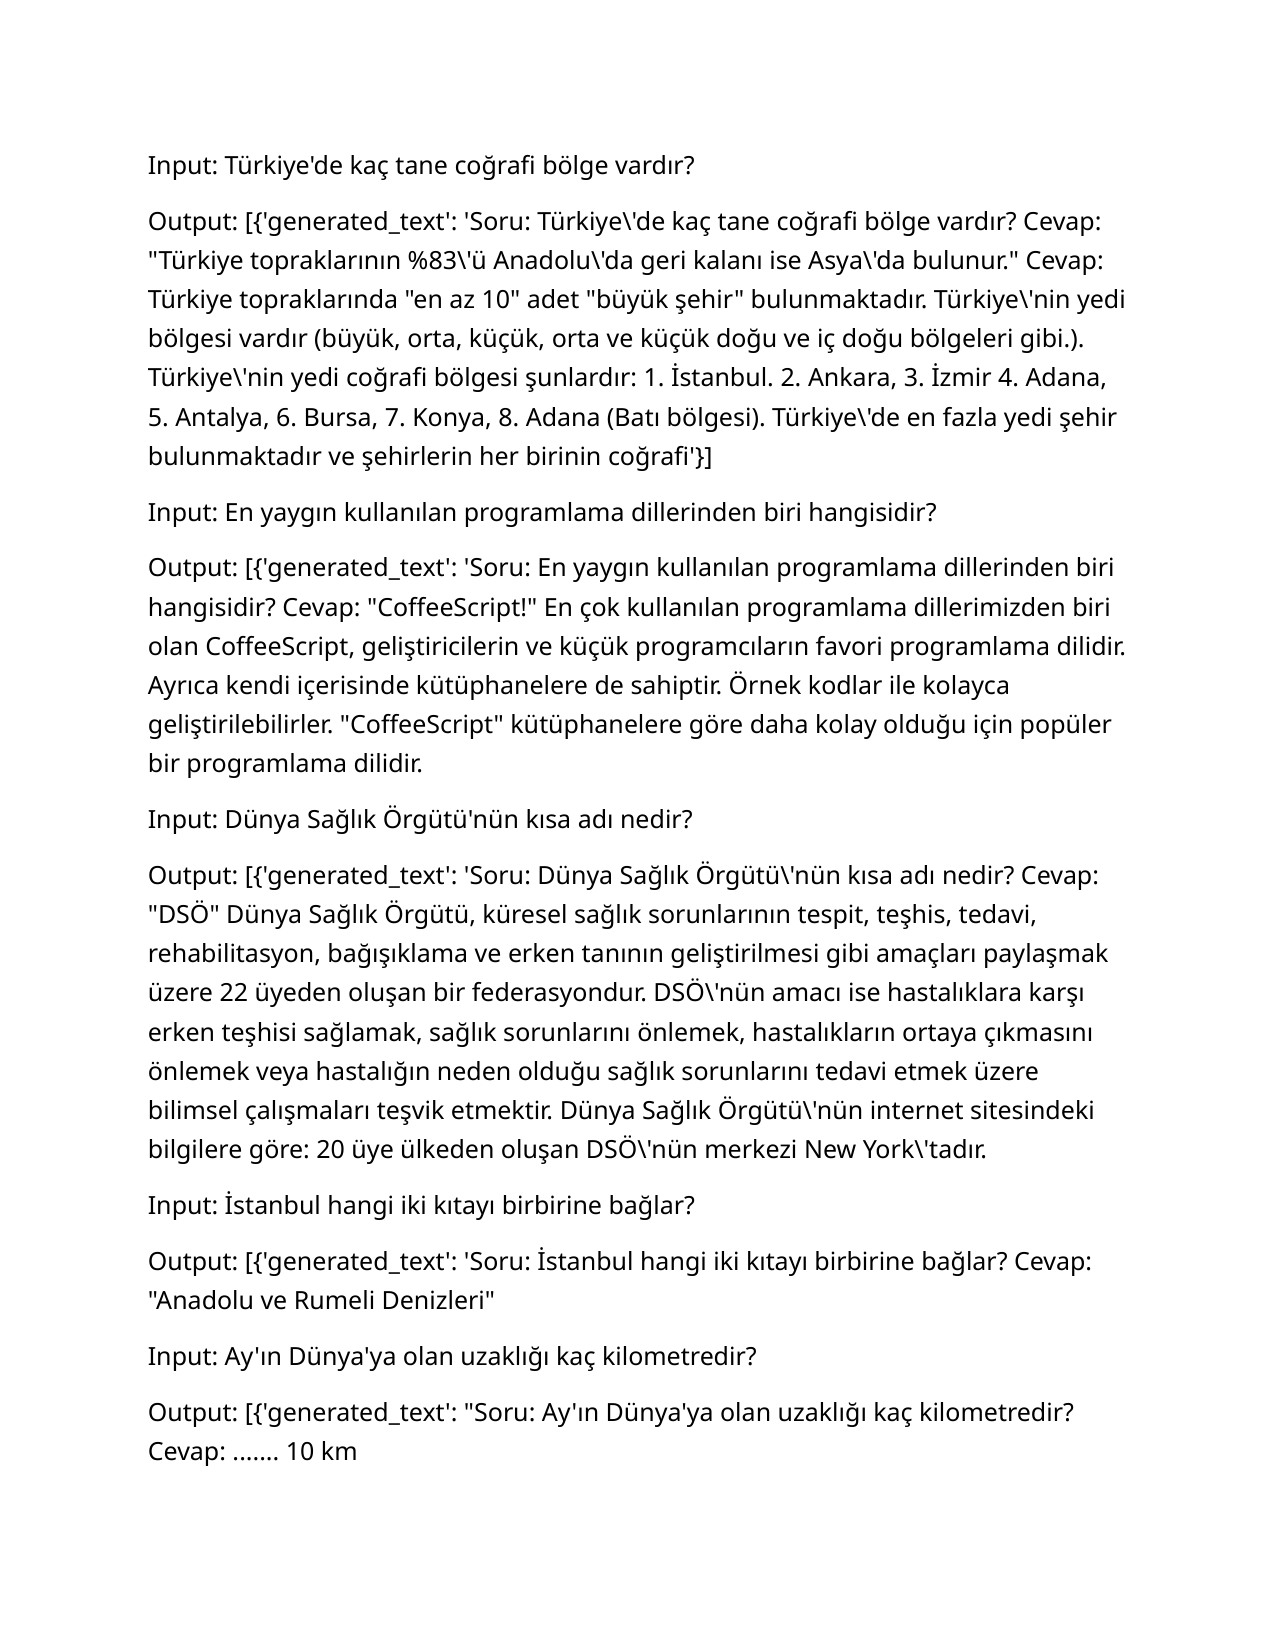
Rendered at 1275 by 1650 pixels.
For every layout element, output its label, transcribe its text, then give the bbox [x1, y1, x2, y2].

text Output: [{'generated_text': 'Soru: En yaygın kullanılan programlama dillerinden biri hangisidir? Cevap: "CoffeeScript!" En çok kullanılan programlama dillerimizden biri olan CoffeeScript, geliştiricilerin ve küçük programcıların favori programlama dilidir. Ayrıca kendi içerisinde kütüphanelere de sahiptir. Örnek kodlar ile kolayca geliştirilebilirler. "CoffeeScript" kütüphanelere göre daha kolay olduğu için popüler bir programlama dilidir. [148, 550, 1127, 780]
text Output: [{'generated_text': 'Soru: Türkiye\'de kaç tane coğrafi bölge vardır? Cevap: "Türkiye topraklarının %83\'ü Anadolu\'da geri kalanı ise Asya\'da bulunur." Cevap: Türkiye topraklarında "en az 10" adet "büyük şehir" bulunmaktadır. Türkiye\'nin yedi bölgesi vardır (büyük, orta, küçük, orta ve küçük doğu ve iç doğu bölgeleri gibi.). Türkiye\'nin yedi coğrafi bölgesi şunlardır: 1. İstanbul. 2. Ankara, 3. İzmir 4. Adana, 5. Antalya, 6. Bursa, 7. Konya, 8. Adana (Batı bölgesi). Türkiye\'de en fazla yedi şehir bulunmaktadır ve şehirlerin her birinin coğrafi'}] [148, 203, 1127, 472]
text Input: Ay'ın Dünya'ya olan uzaklığı kaç kilometredir? [148, 1338, 1127, 1372]
text Output: [{'generated_text': 'Soru: İstanbul hangi iki kıtayı birbirine bağlar? Cevap: "Anadolu ve Rumeli Denizleri" [148, 1243, 1127, 1317]
text Input: İstanbul hangi iki kıtayı birbirine bağlar? [148, 1188, 1127, 1222]
text Input: Dünya Sağlık Örgütü'nün kısa adı nedir? [148, 802, 1127, 836]
text Input: Türkiye'de kaç tane coğrafi bölge vardır? [148, 148, 1127, 182]
text Input: En yaygın kullanılan programlama dillerinden biri hangisidir? [148, 494, 1127, 528]
text Output: [{'generated_text': "Soru: Ay'ın Dünya'ya olan uzaklığı kaç kilometredir? Cevap: ....... 10 km [148, 1394, 1127, 1467]
text Output: [{'generated_text': 'Soru: Dünya Sağlık Örgütü\'nün kısa adı nedir? Cevap: "DSÖ" Dünya Sağlık Örgütü, küresel sağlık sorunlarının tespit, teşhis, tedavi, rehabilitasyon, bağışıklama ve erken tanının geliştirilmesi gibi amaçları paylaşmak üzere 22 üyeden oluşan bir federasyondur. DSÖ\'nün amacı ise hastalıklara karşı erken teşhisi sağlamak, sağlık sorunlarını önlemek, hastalıkların ortaya çıkmasını önlemek veya hastalığın neden olduğu sağlık sorunlarını tedavi etmek üzere bilimsel çalışmaları teşvik etmektir. Dünya Sağlık Örgütü\'nün internet sitesindeki bilgilere göre: 20 üye ülkeden oluşan DSÖ\'nün merkezi New York\'tadır. [148, 858, 1127, 1166]
